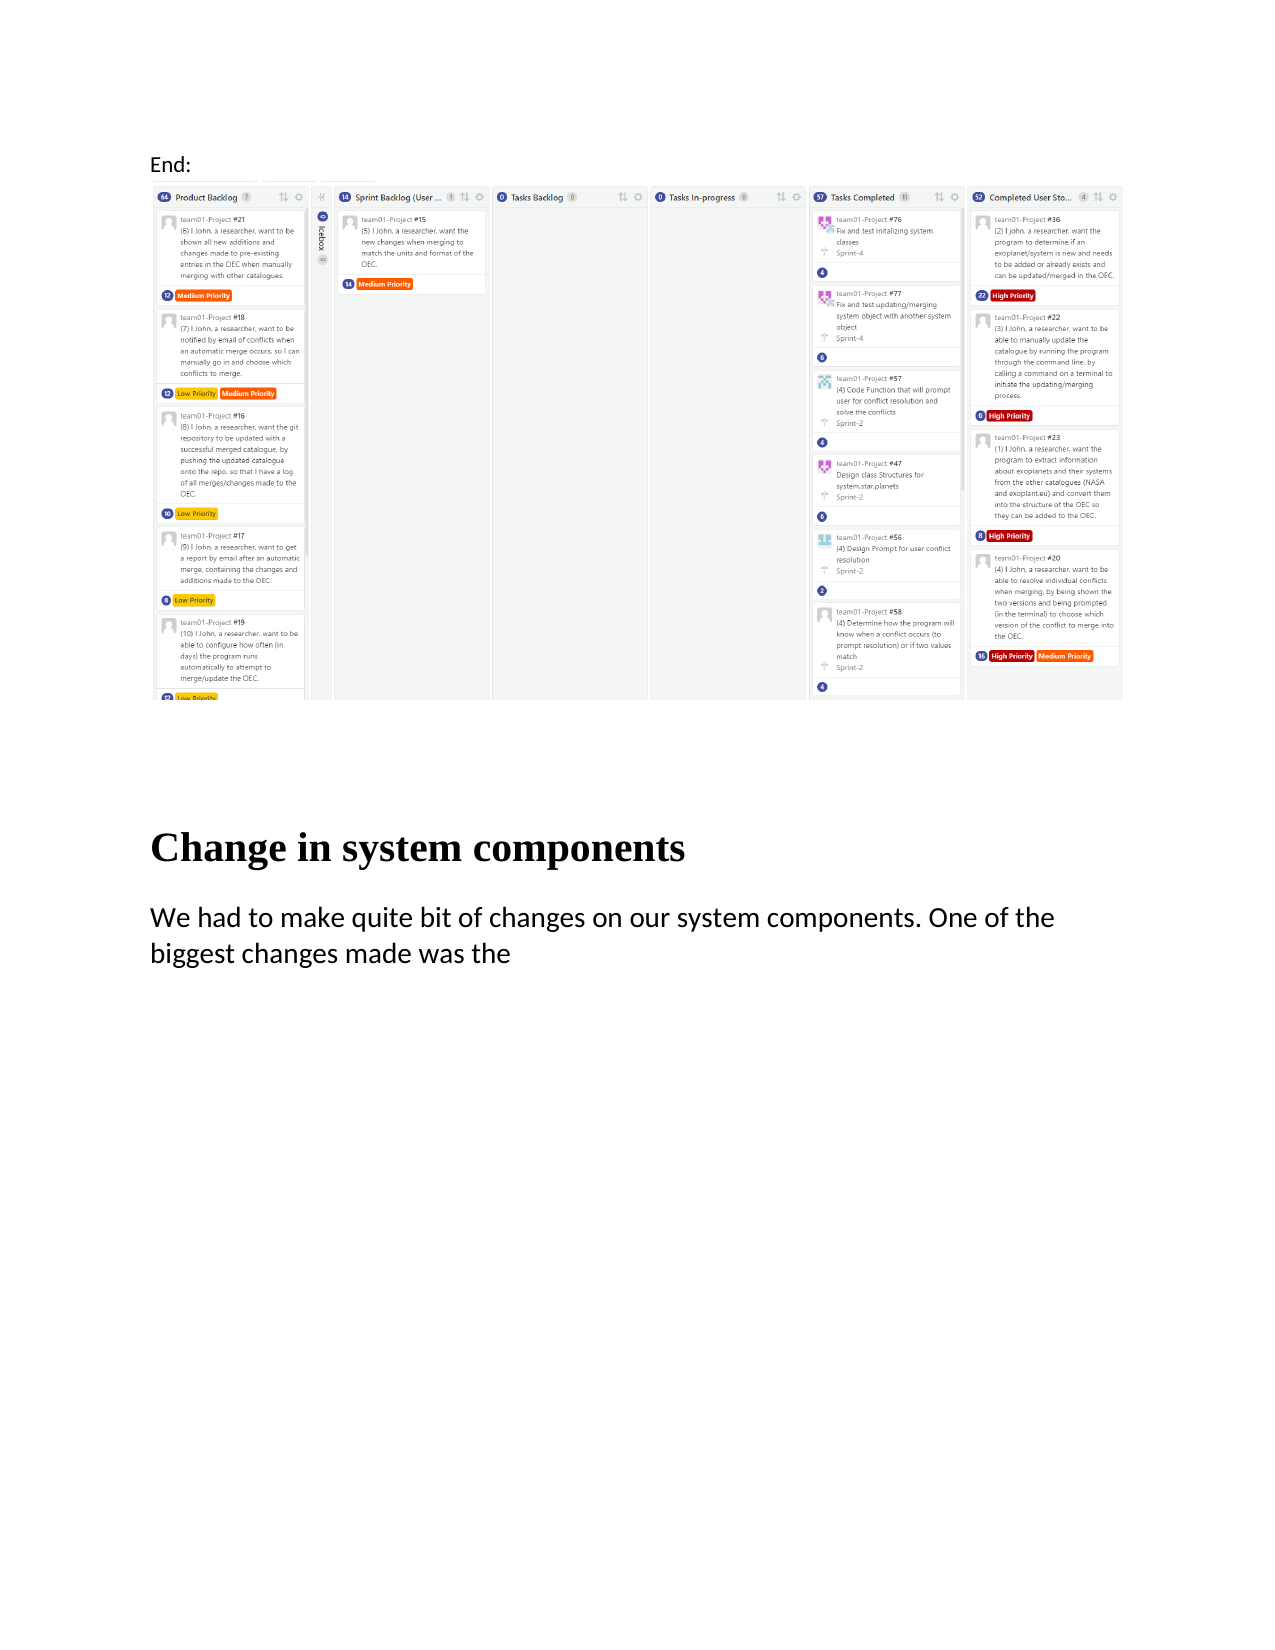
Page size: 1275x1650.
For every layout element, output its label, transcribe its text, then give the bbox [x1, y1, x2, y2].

text We had to make quite bit of changes on our system components. One of the biggest changes made was the [150, 899, 1125, 970]
subtitle Change in system components [150, 822, 1125, 870]
text End: [150, 150, 1125, 180]
picture [150, 180, 1125, 700]
